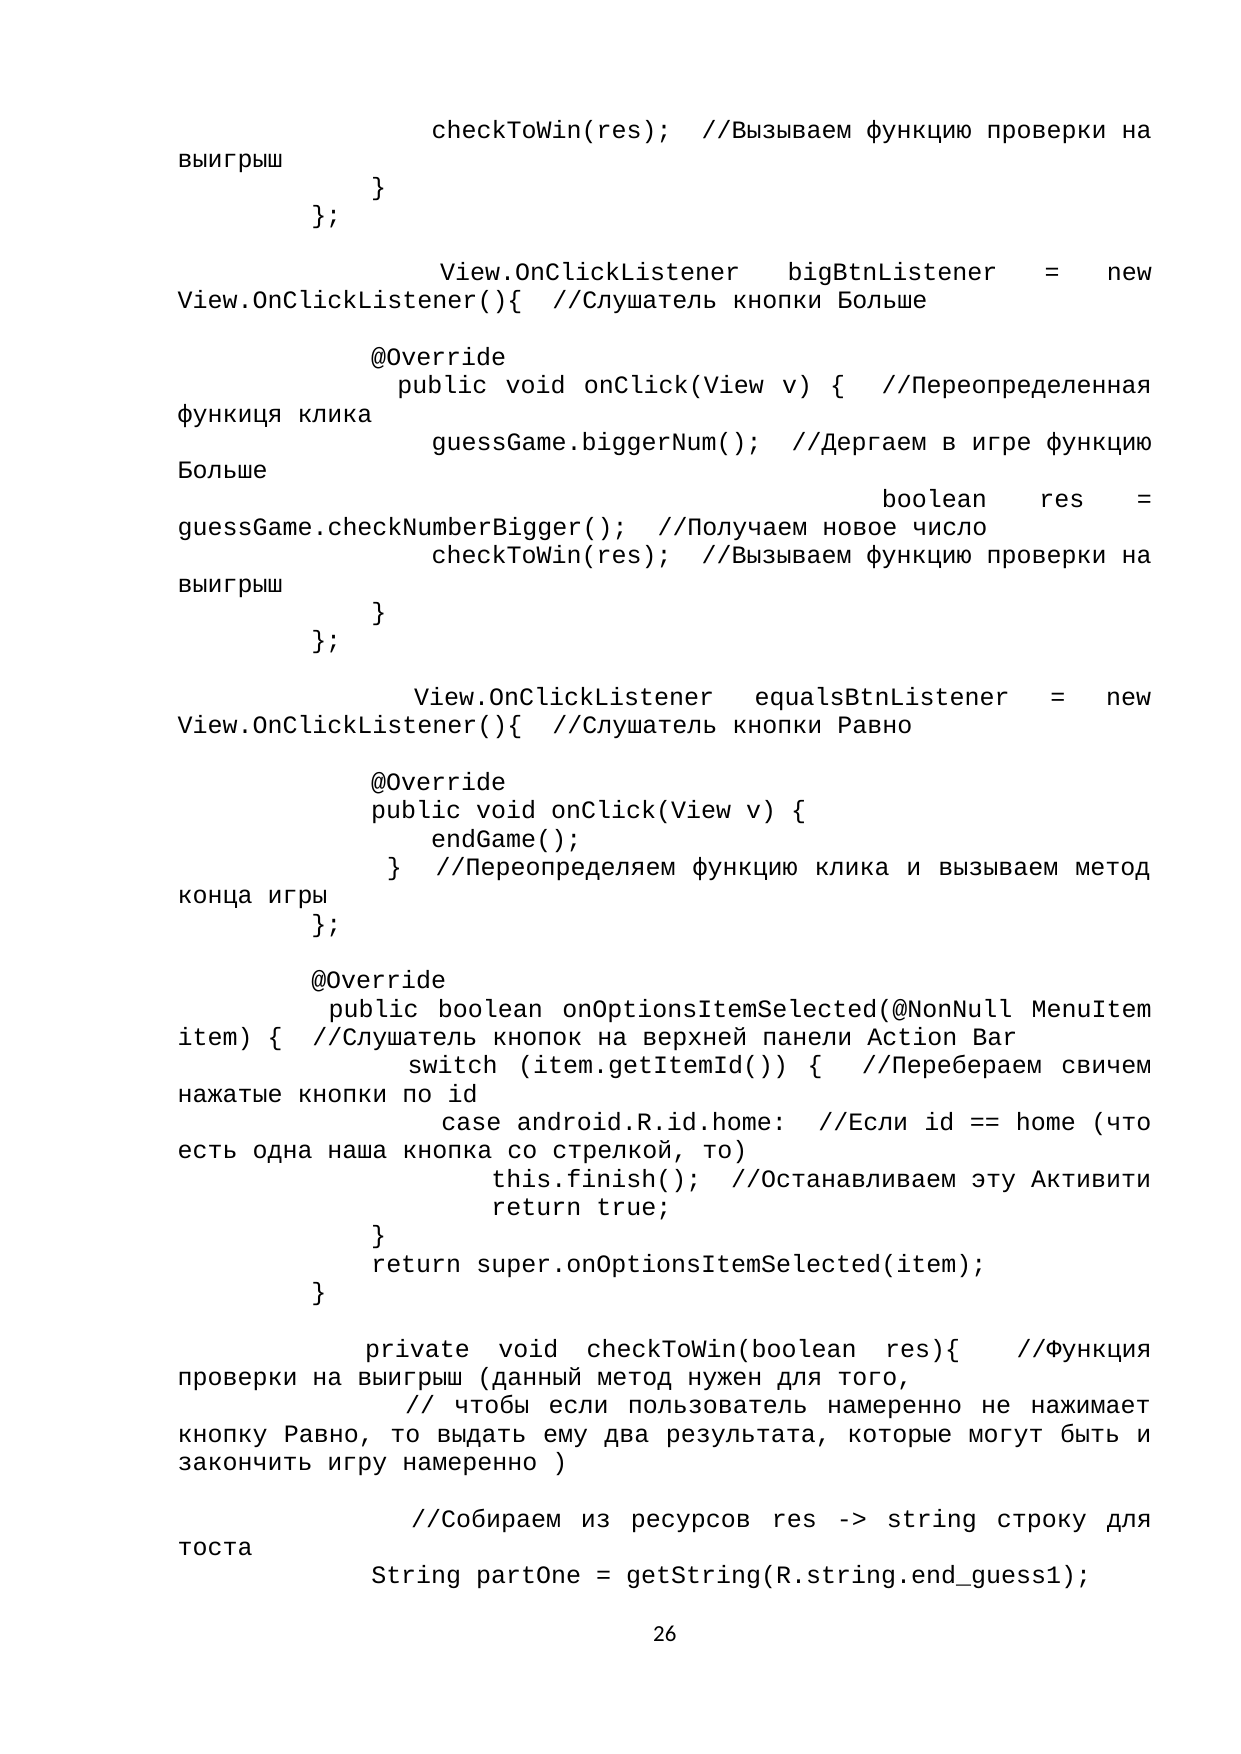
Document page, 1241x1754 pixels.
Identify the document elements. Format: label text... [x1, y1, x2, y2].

text private void checkToWin(boolean res){ //Функция проверки на выигрыш (данный метод нужен для того, [177, 1336, 1152, 1393]
text } [177, 600, 1152, 628]
text View.OnClickListener bigBtnListener = new View.OnClickListener(){ //Слушатель кнопки Больше [177, 260, 1152, 316]
text return super.onOptionsItemSelected(item); [177, 1251, 1152, 1280]
text @Override [177, 968, 1152, 996]
text public void onClick(View v) { //Переопределенная функиця клика [177, 373, 1152, 430]
text String partOne = getString(R.string.end_guess1); [177, 1563, 1152, 1591]
text } [177, 1280, 1152, 1308]
text }; [177, 203, 1152, 231]
text //Собираем из ресурсов res -> string строку для тоста [177, 1506, 1152, 1563]
text switch (item.getItemId()) { //Перебераем свичем нажатые кнопки по id [177, 1053, 1152, 1110]
text boolean res = guessGame.checkNumberBigger(); //Получаем новое число [177, 486, 1152, 543]
text // чтобы если пользователь намеренно не нажимает кнопку Равно, то выдать ему два результата, которые могут быть и закончить игру намеренно ) [177, 1393, 1152, 1478]
text this.finish(); //Останавливаем эту Активити [177, 1166, 1152, 1195]
text public void onClick(View v) { [177, 798, 1152, 826]
text View.OnClickListener equalsBtnListener = new View.OnClickListener(){ //Слушатель кнопки Равно [177, 685, 1152, 741]
text guessGame.biggerNum(); //Дергаем в игре функцию Больше [177, 430, 1152, 486]
text case android.R.id.home: //Если id == home (что есть одна наша кнопка со стрелкой, то) [177, 1110, 1152, 1166]
text checkToWin(res); //Вызываем функцию проверки на выигрыш [177, 118, 1152, 175]
text public boolean onOptionsItemSelected(@NonNull MenuItem item) { //Слушатель кнопок на верхней панели Action Bar [177, 996, 1152, 1053]
text checkToWin(res); //Вызываем функцию проверки на выигрыш [177, 543, 1152, 600]
text } [177, 1223, 1152, 1251]
text endGame(); [177, 826, 1152, 855]
text }; [177, 628, 1152, 656]
text }; [177, 911, 1152, 940]
text @Override [177, 345, 1152, 373]
text } [177, 175, 1152, 203]
text } //Переопределяем функцию клика и вызываем метод конца игры [177, 855, 1152, 911]
text @Override [177, 770, 1152, 798]
text return true; [177, 1195, 1152, 1223]
